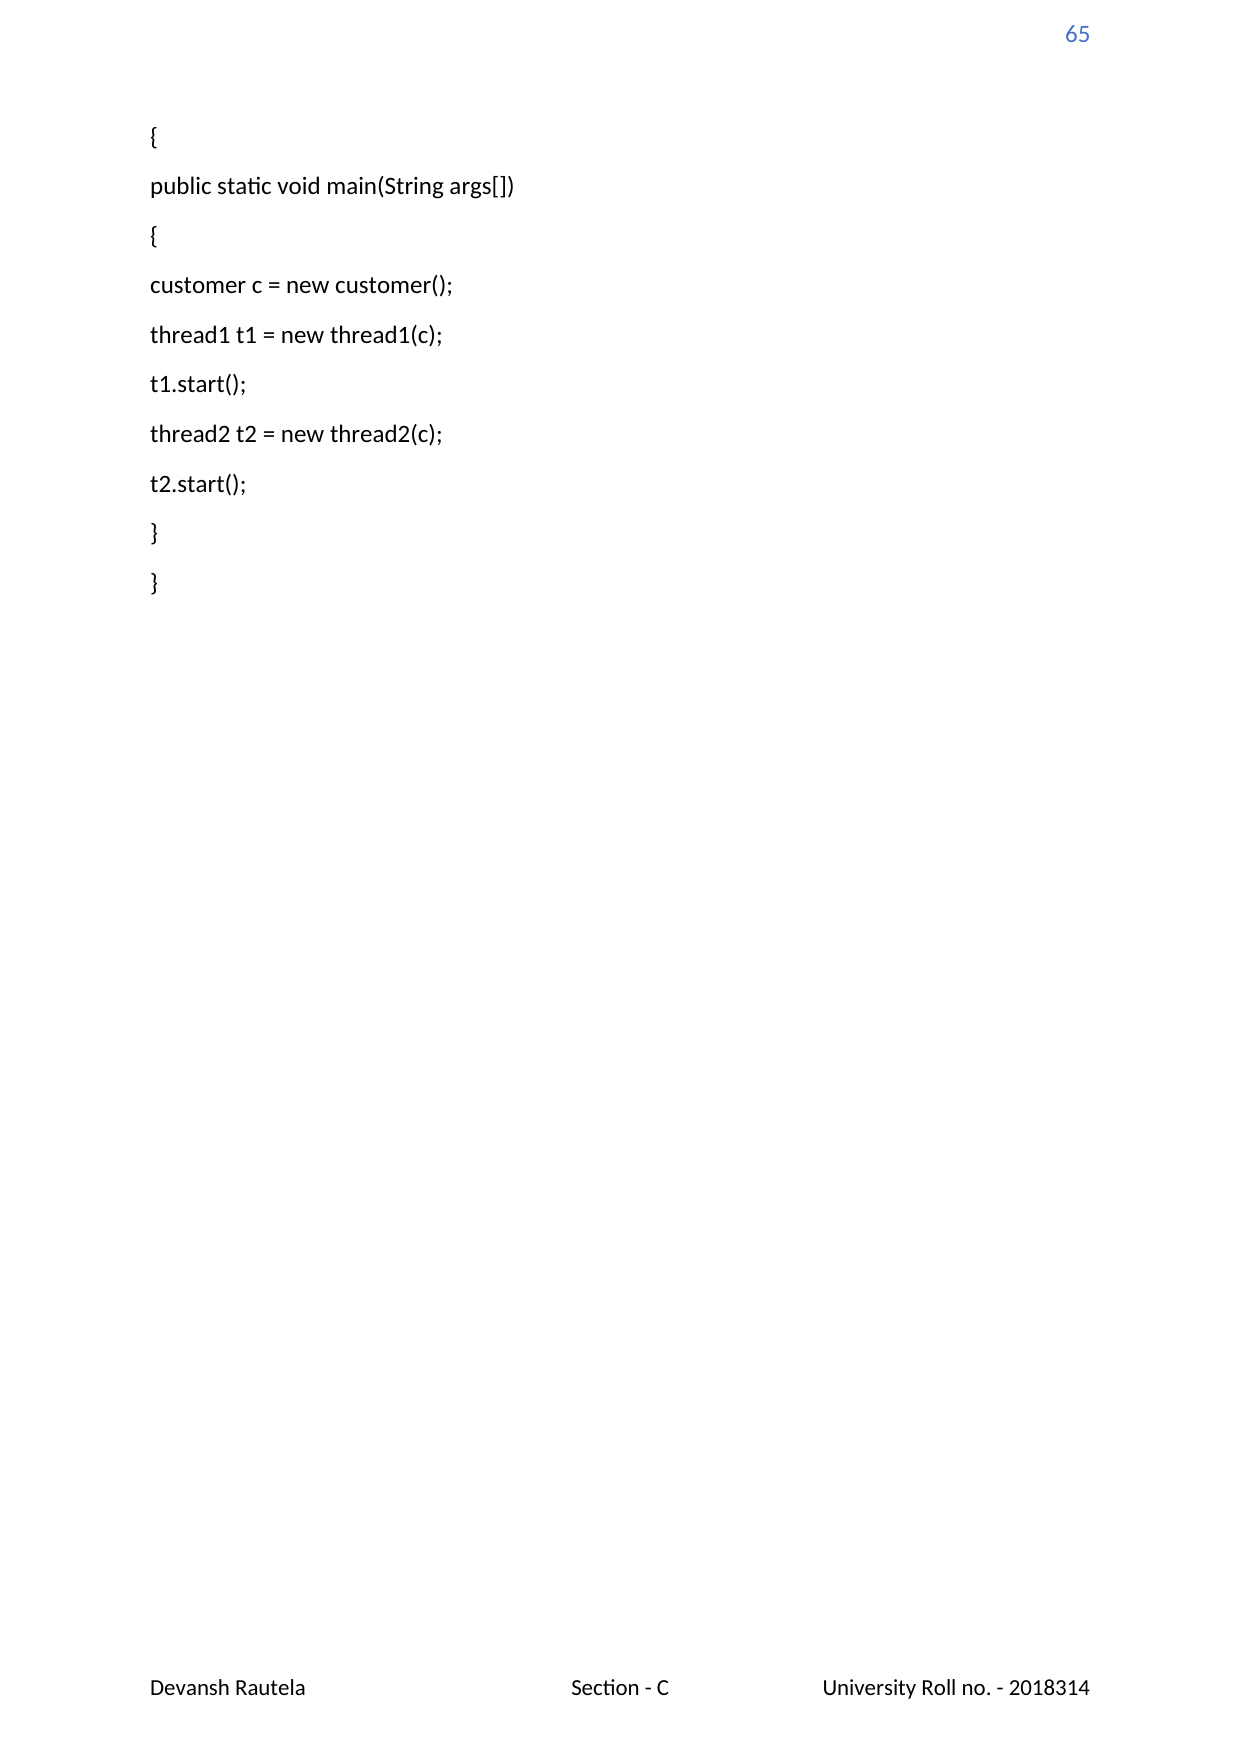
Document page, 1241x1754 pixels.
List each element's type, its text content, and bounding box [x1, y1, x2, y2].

text } [150, 517, 1090, 548]
text public static void main(String args[]) [150, 170, 1090, 201]
text thread2 t2 = new thread2(c); [150, 418, 1090, 449]
text customer c = new customer(); [150, 269, 1090, 300]
text { [150, 220, 1090, 250]
text t1.start(); [150, 369, 1090, 399]
text } [150, 567, 1090, 597]
text { [150, 121, 1090, 151]
text t2.start(); [150, 468, 1090, 498]
text thread1 t1 = new thread1(c); [150, 319, 1090, 349]
